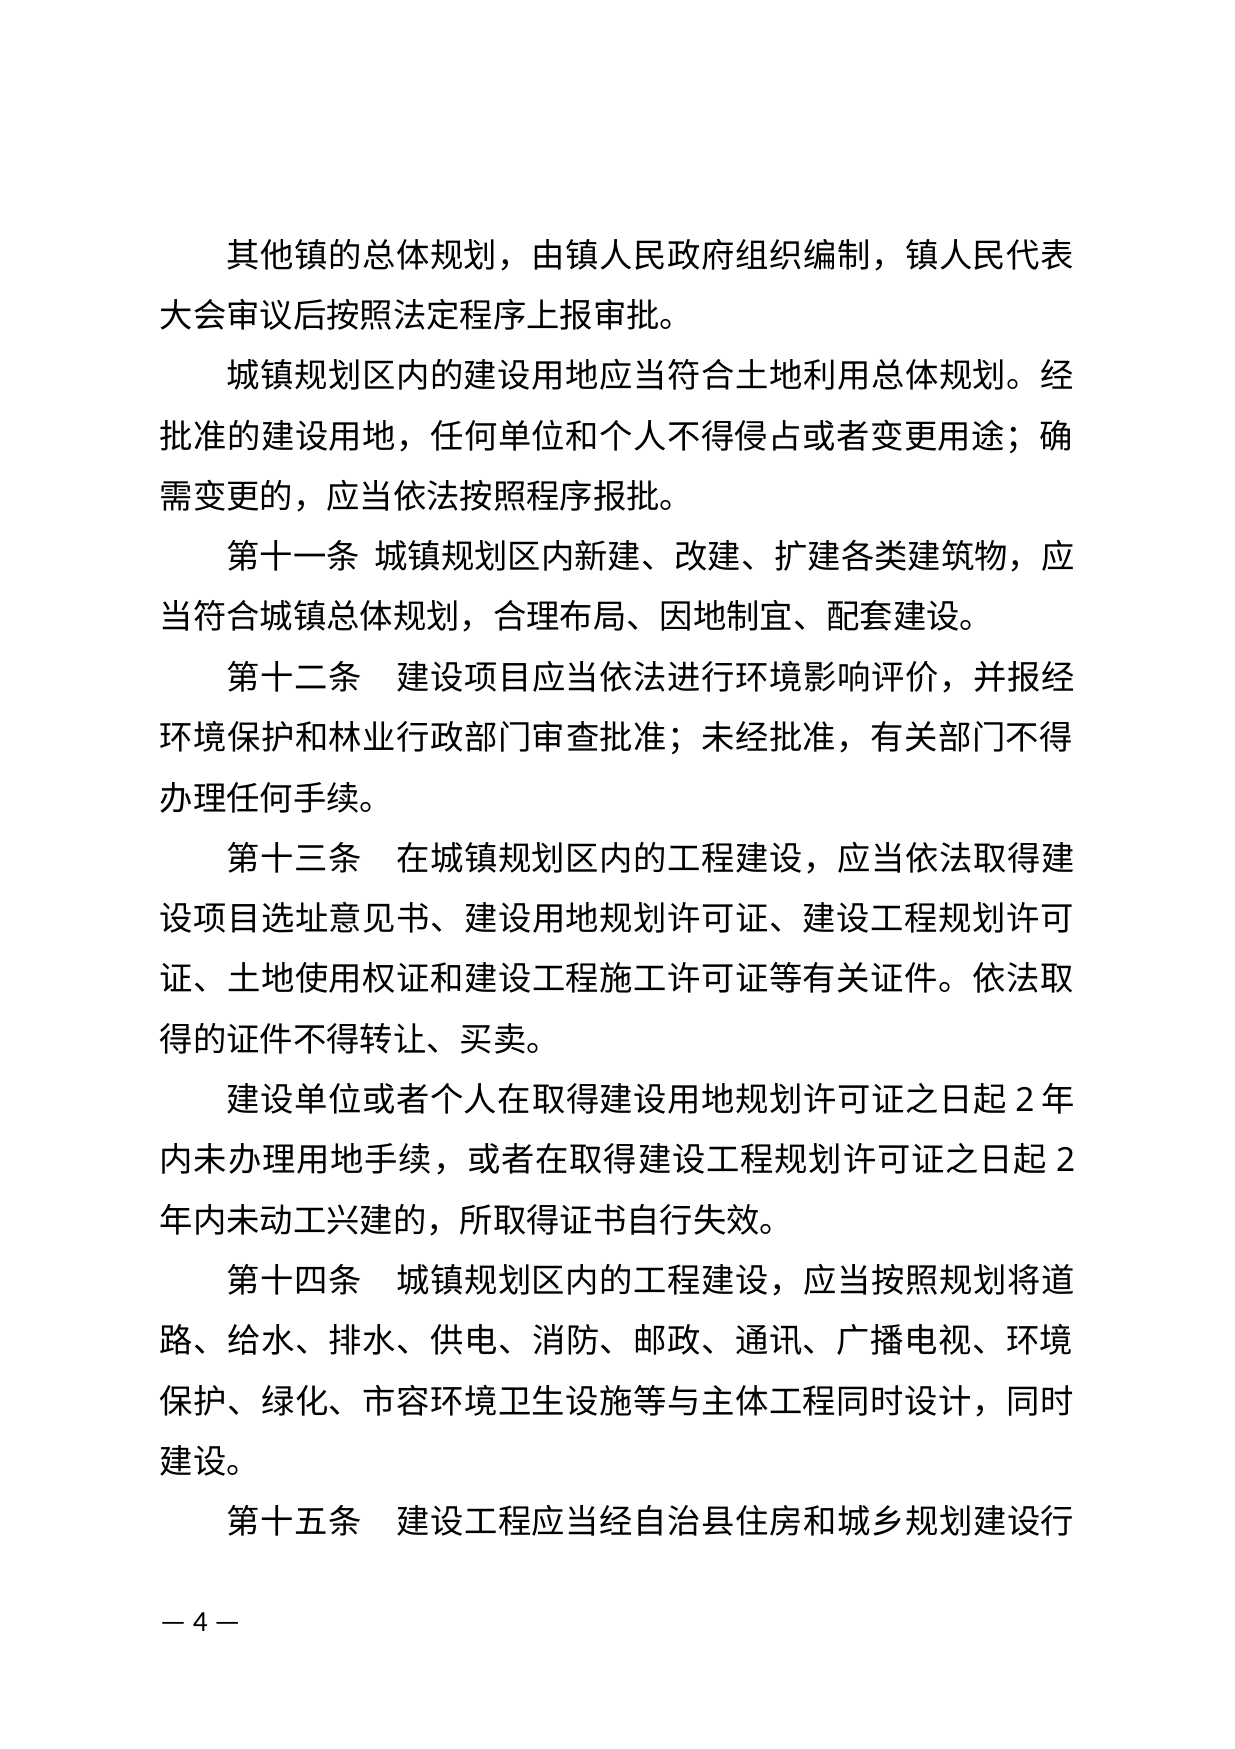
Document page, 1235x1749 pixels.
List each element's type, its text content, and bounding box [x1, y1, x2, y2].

text 其他镇的总体规划，由镇人民政府组织编制，镇人民代表大会审议后按照法定程序上报审批。 [159, 222, 1075, 343]
text 建设单位或者个人在取得建设用地规划许可证之日起2年内未办理用地手续，或者在取得建设工程规划许可证之日起2年内未动工兴建的，所取得证书自行失效。 [159, 1067, 1075, 1248]
text 第十三条 在城镇规划区内的工程建设，应当依法取得建设项目选址意见书、建设用地规划许可证、建设工程规划许可证、土地使用权证和建设工程施工许可证等有关证件。依法取得的证件不得转让、买卖。 [159, 826, 1075, 1067]
text 城镇规划区内的建设用地应当符合土地利用总体规划。经批准的建设用地，任何单位和个人不得侵占或者变更用途；确需变更的，应当依法按照程序报批。 [159, 343, 1075, 524]
text 第十一条 城镇规划区内新建、改建、扩建各类建筑物，应当符合城镇总体规划，合理布局、因地制宜、配套建设。 [159, 524, 1075, 644]
text 第十二条 建设项目应当依法进行环境影响评价，并报经环境保护和林业行政部门审查批准；未经批准，有关部门不得办理任何手续。 [159, 644, 1075, 826]
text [159, 1489, 1075, 1549]
text 第十四条 城镇规划区内的工程建设，应当按照规划将道路、给水、排水、供电、消防、邮政、通讯、广播电视、环境保护、绿化、市容环境卫生设施等与主体工程同时设计，同时建设。 [159, 1248, 1075, 1489]
